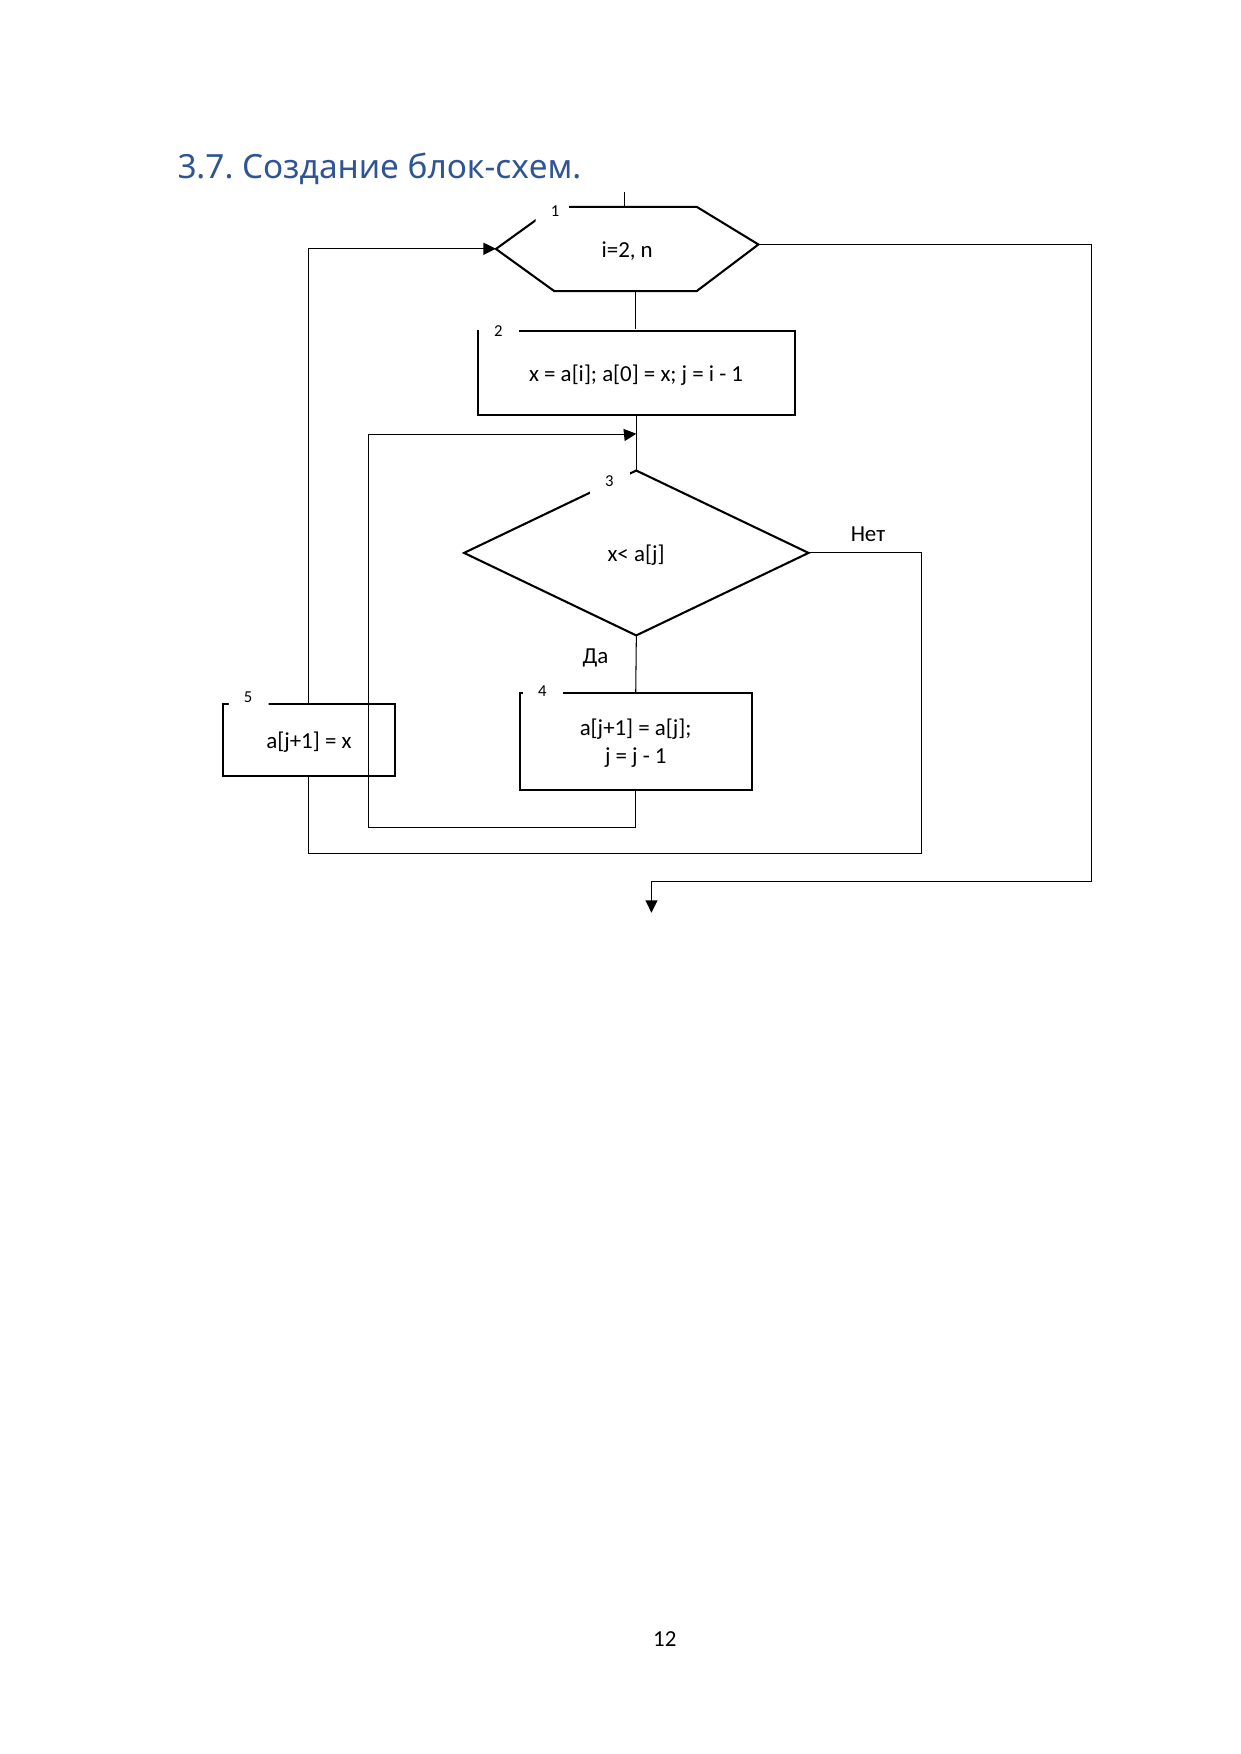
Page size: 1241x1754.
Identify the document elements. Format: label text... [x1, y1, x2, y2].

subtitle 3.7. Создание блок-схем. [177, 143, 1152, 956]
